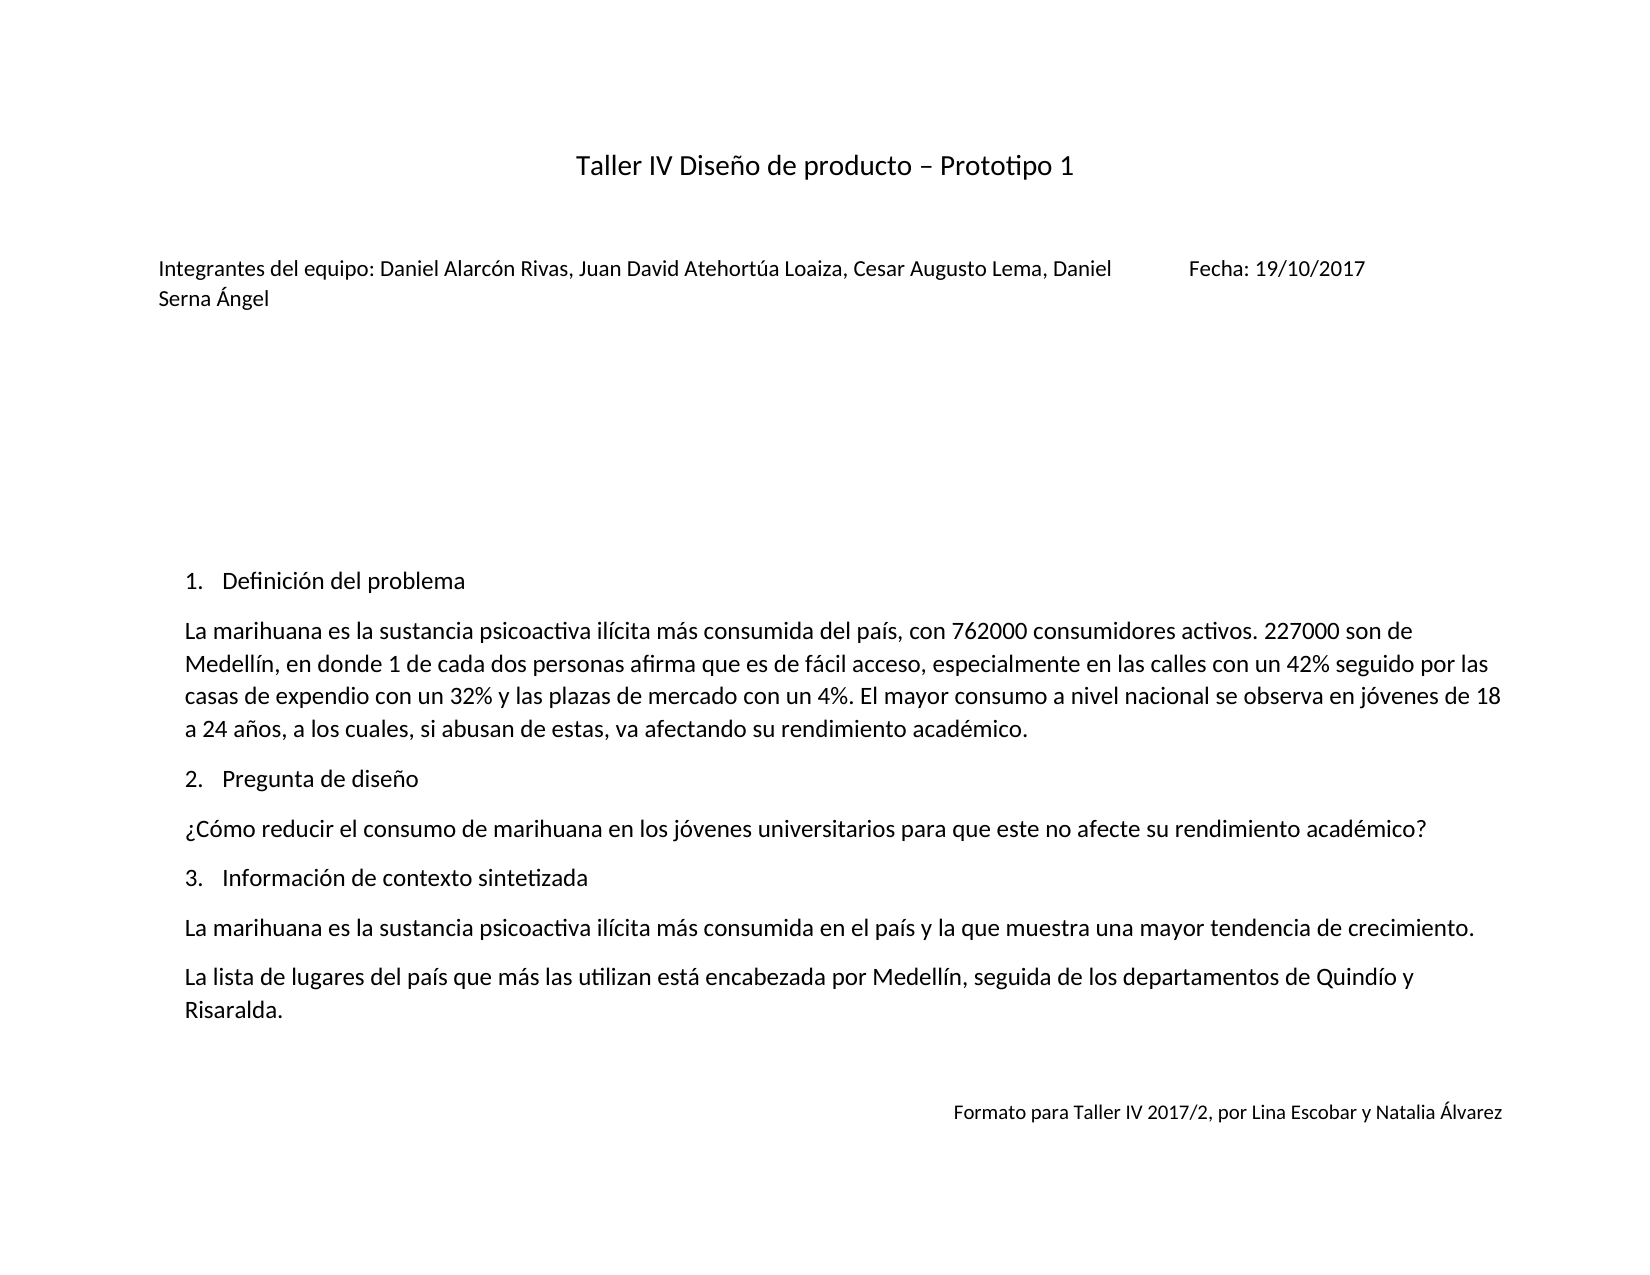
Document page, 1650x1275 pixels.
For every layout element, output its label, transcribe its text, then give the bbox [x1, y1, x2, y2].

text La lista de lugares del país que más las utilizan está encabezada por Medellín, seguida de los departamentos de Quindío y Risaralda. [184, 961, 1503, 1025]
table_header Fecha: 19/10/2017 [1178, 254, 1501, 565]
list Pregunta de diseño [184, 763, 1503, 794]
text ¿Cómo reducir el consumo de marihuana en los jóvenes universitarios para que este no afecte su rendimiento académico? [184, 813, 1503, 843]
text La marihuana es la sustancia psicoactiva ilícita más consumida del país, con 762000 consumidores activos. 227000 son de Medellín, en donde 1 de cada dos personas afirma que es de fácil acceso, especialmente en las calles con un 42% seguido por las casas de expendio con un 32% y las plazas de mercado con un 4%. El mayor consumo a nivel nacional se observa en jóvenes de 18 a 24 años, a los cuales, si abusan de estas, va afectando su rendimiento académico. [184, 615, 1503, 744]
list Definición del problema [184, 565, 1503, 596]
table_header Integrantes del equipo: Daniel Alarcón Rivas, Juan David Atehortúa Loaiza, Cesar Augusto Lema, Daniel Serna Ángel [147, 254, 1178, 565]
list Información de contexto sintetizada [184, 862, 1503, 893]
text Taller IV Diseño de producto – Prototipo 1 [147, 147, 1503, 183]
text La marihuana es la sustancia psicoactiva ilícita más consumida en el país y la que muestra una mayor tendencia de crecimiento. [184, 912, 1503, 942]
